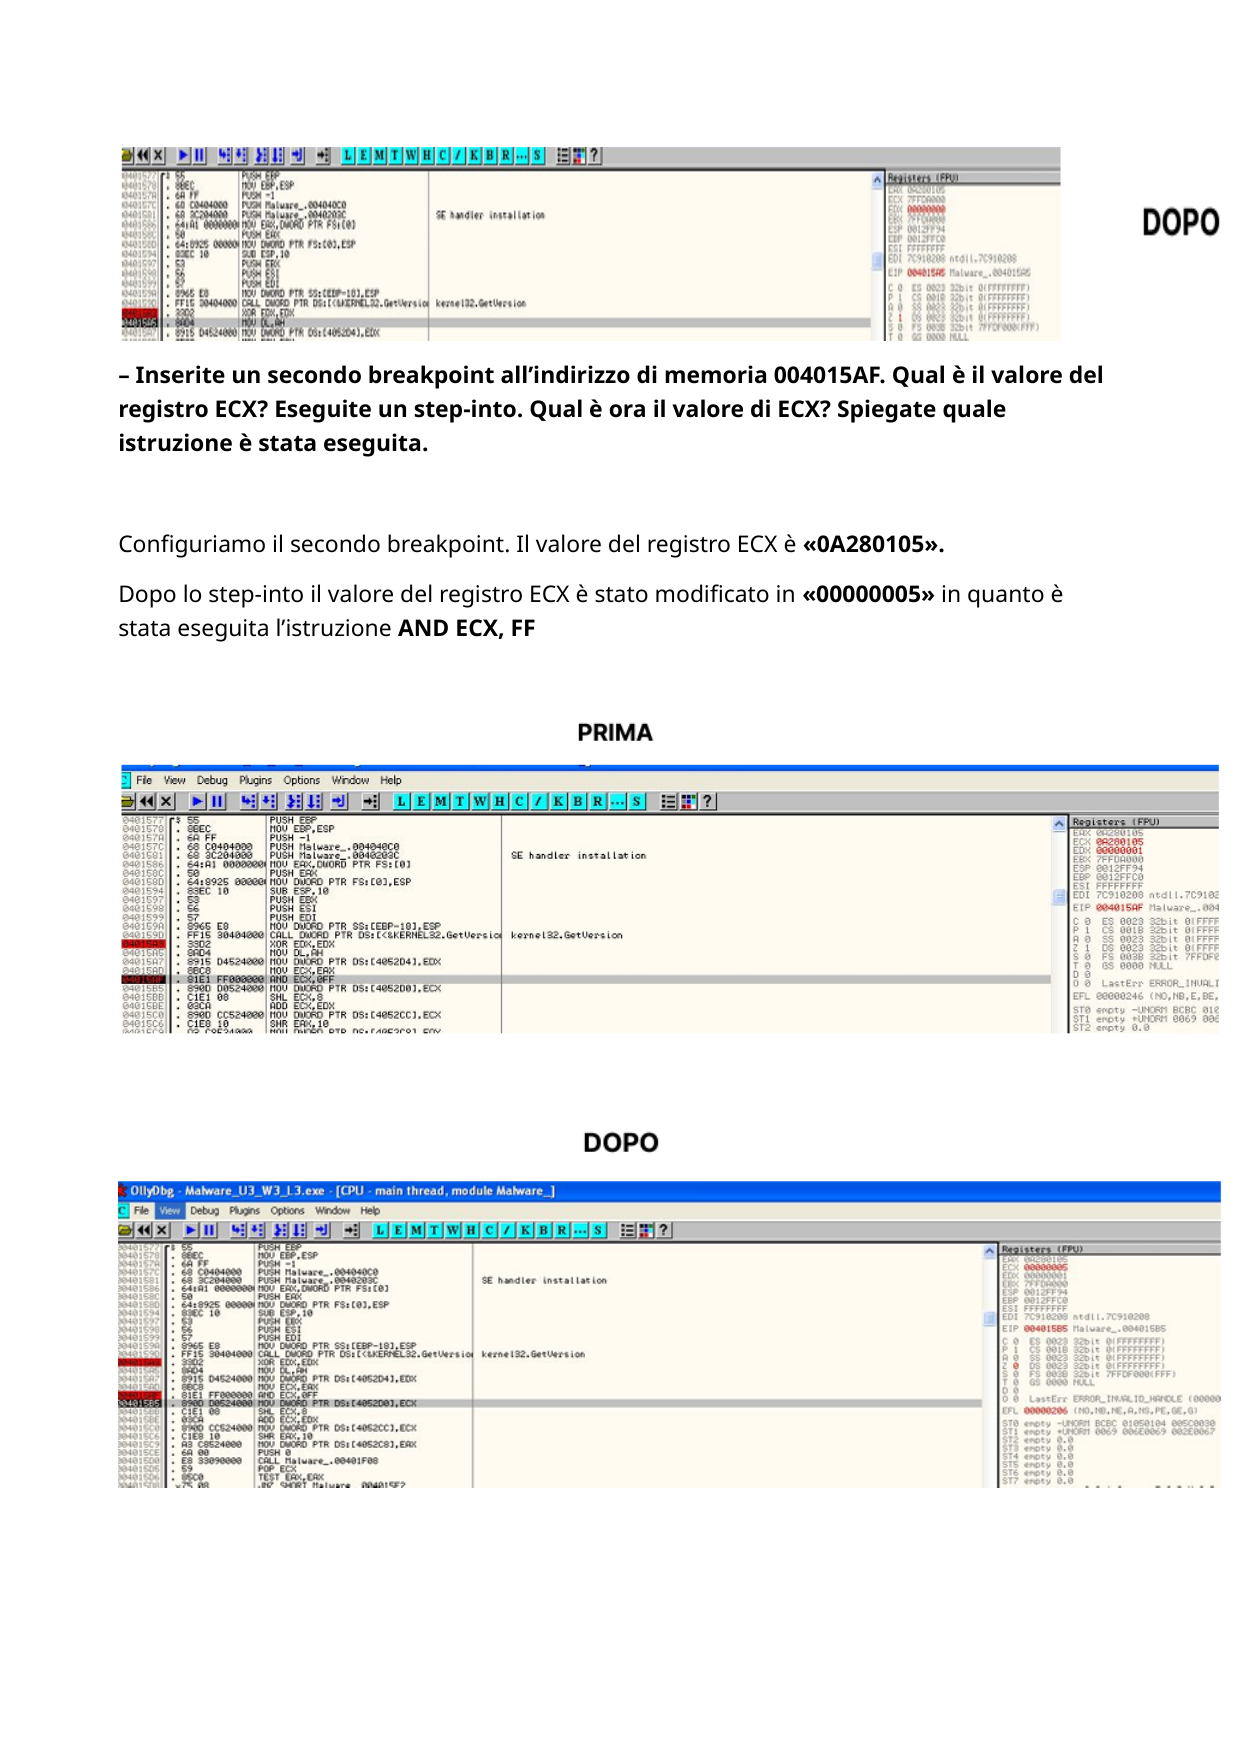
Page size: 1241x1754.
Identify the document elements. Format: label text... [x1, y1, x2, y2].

text Dopo lo step-into il valore del registro ECX è stato modificato in «00000005» in quanto è stata eseguita l’istruzione AND ECX, FF [118, 578, 1122, 643]
text Configuriamo il secondo breakpoint. Il valore del registro ECX è «0A280105». [118, 528, 1122, 559]
picture [118, 712, 1225, 1043]
picture [118, 1112, 1241, 1488]
text – Inserite un secondo breakpoint all’indirizzo di memoria 004015AF. Qual è il valore del registro ECX? Eseguite un step-into. Qual è ora il valore di ECX? Spiegate quale istruzione è stata eseguita. [118, 359, 1122, 458]
picture [118, 147, 1222, 341]
